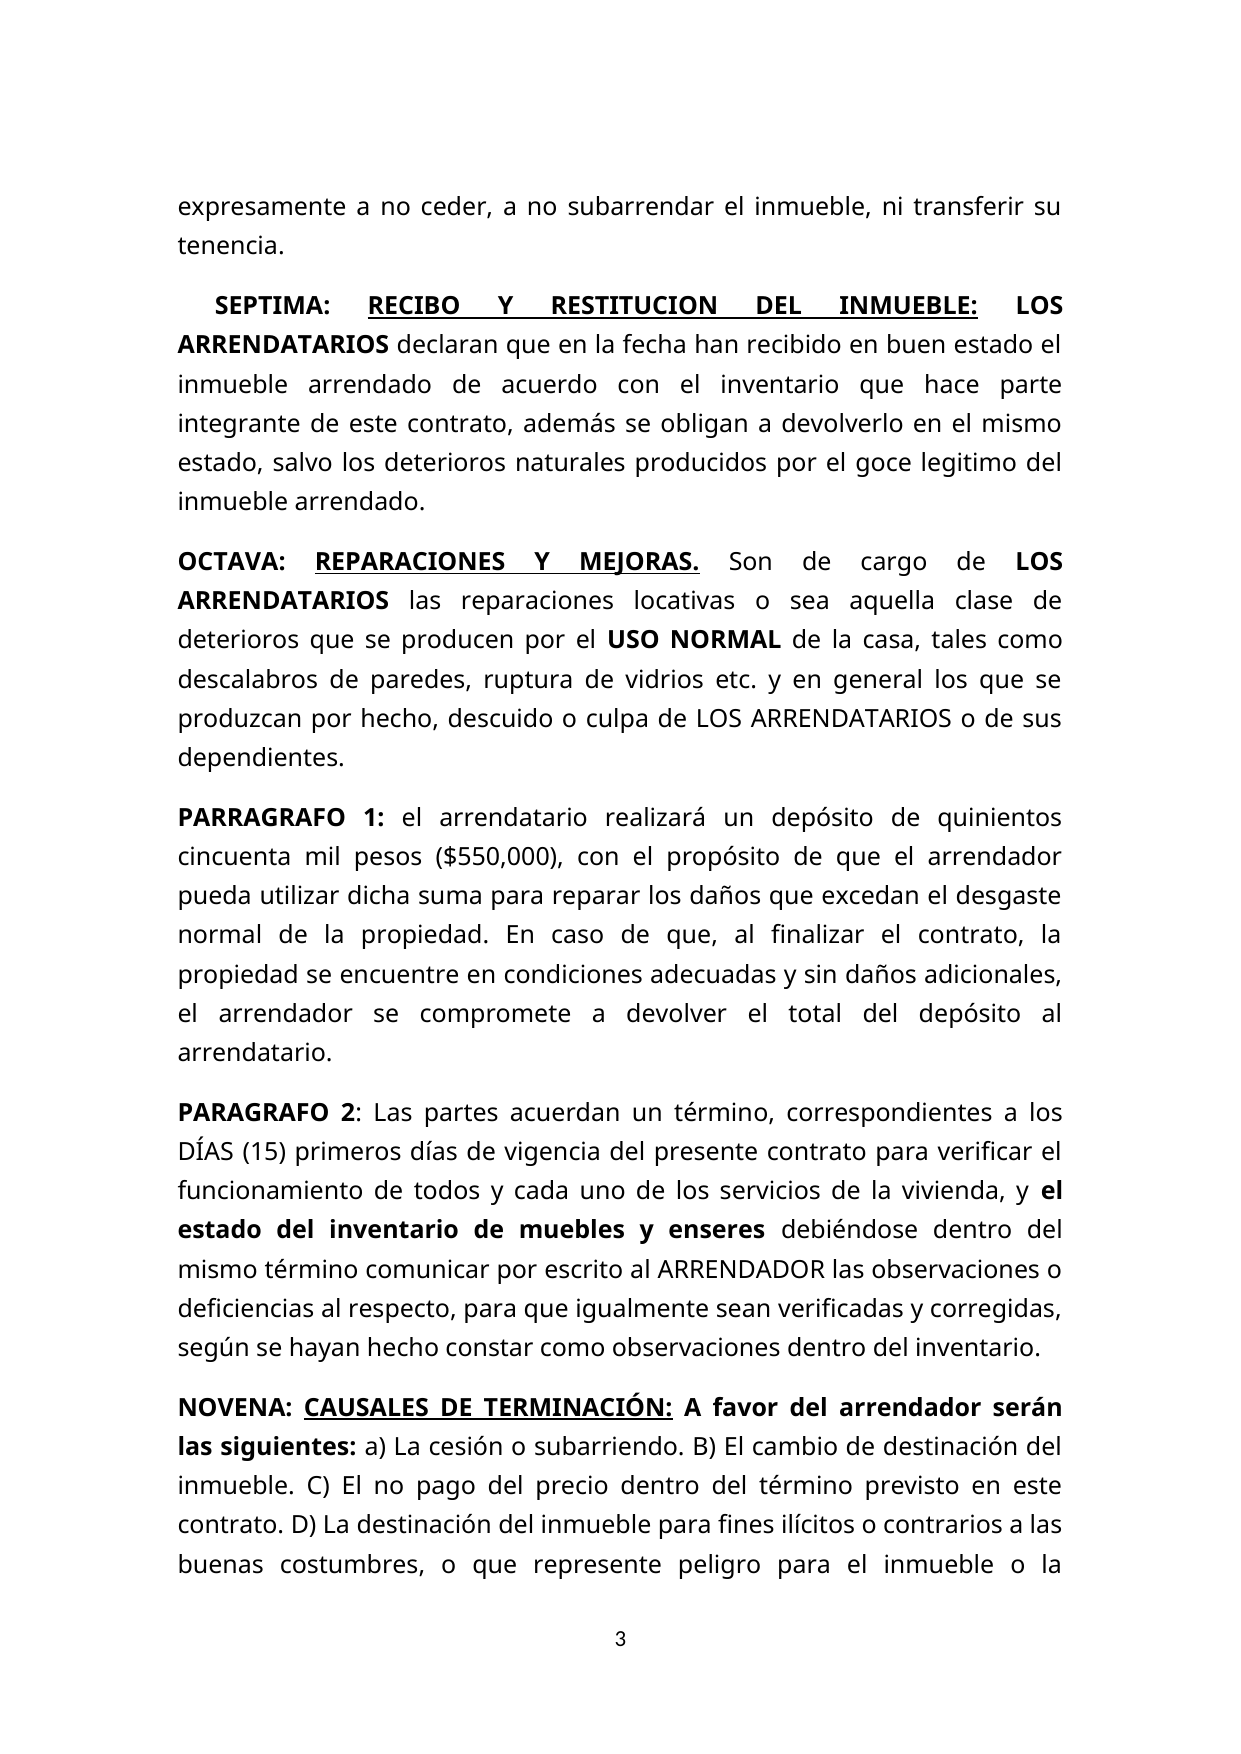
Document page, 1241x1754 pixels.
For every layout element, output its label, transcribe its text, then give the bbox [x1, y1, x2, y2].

text OCTAVA: REPARACIONES Y MEJORAS. Son de cargo de LOS ARRENDATARIOS las reparaciones locativas o sea aquella clase de deterioros que se producen por el USO NORMAL de la casa, tales como descalabros de paredes, ruptura de vidrios etc. y en general los que se produzcan por hecho, descuido o culpa de LOS ARRENDATARIOS o de sus dependientes. [177, 544, 1063, 774]
text PARRAGRAFO 1: el arrendatario realizará un depósito de quinientos cincuenta mil pesos ($550,000), con el propósito de que el arrendador pueda utilizar dicha suma para reparar los daños que excedan el desgaste normal de la propiedad. En caso de que, al finalizar el contrato, la propiedad se encuentre en condiciones adecuadas y sin daños adicionales, el arrendador se compromete a devolver el total del depósito al arrendatario. [177, 800, 1063, 1069]
text SEPTIMA: RECIBO Y RESTITUCION DEL INMUEBLE: LOS ARRENDATARIOS declaran que en la fecha han recibido en buen estado el inmueble arrendado de acuerdo con el inventario que hace parte integrante de este contrato, además se obligan a devolverlo en el mismo estado, salvo los deterioros naturales producidos por el goce legitimo del inmueble arrendado. [177, 288, 1063, 518]
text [177, 189, 1063, 262]
text PARAGRAFO 2: Las partes acuerdan un término, correspondientes a los DÍAS (15) primeros días de vigencia del presente contrato para verificar el funcionamiento de todos y cada uno de los servicios de la vivienda, y el estado del inventario de muebles y enseres debiéndose dentro del mismo término comunicar por escrito al ARRENDADOR las observaciones o deficiencias al respecto, para que igualmente sean verificadas y corregidas, según se hayan hecho constar como observaciones dentro del inventario. [177, 1095, 1063, 1364]
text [177, 1390, 1063, 1580]
